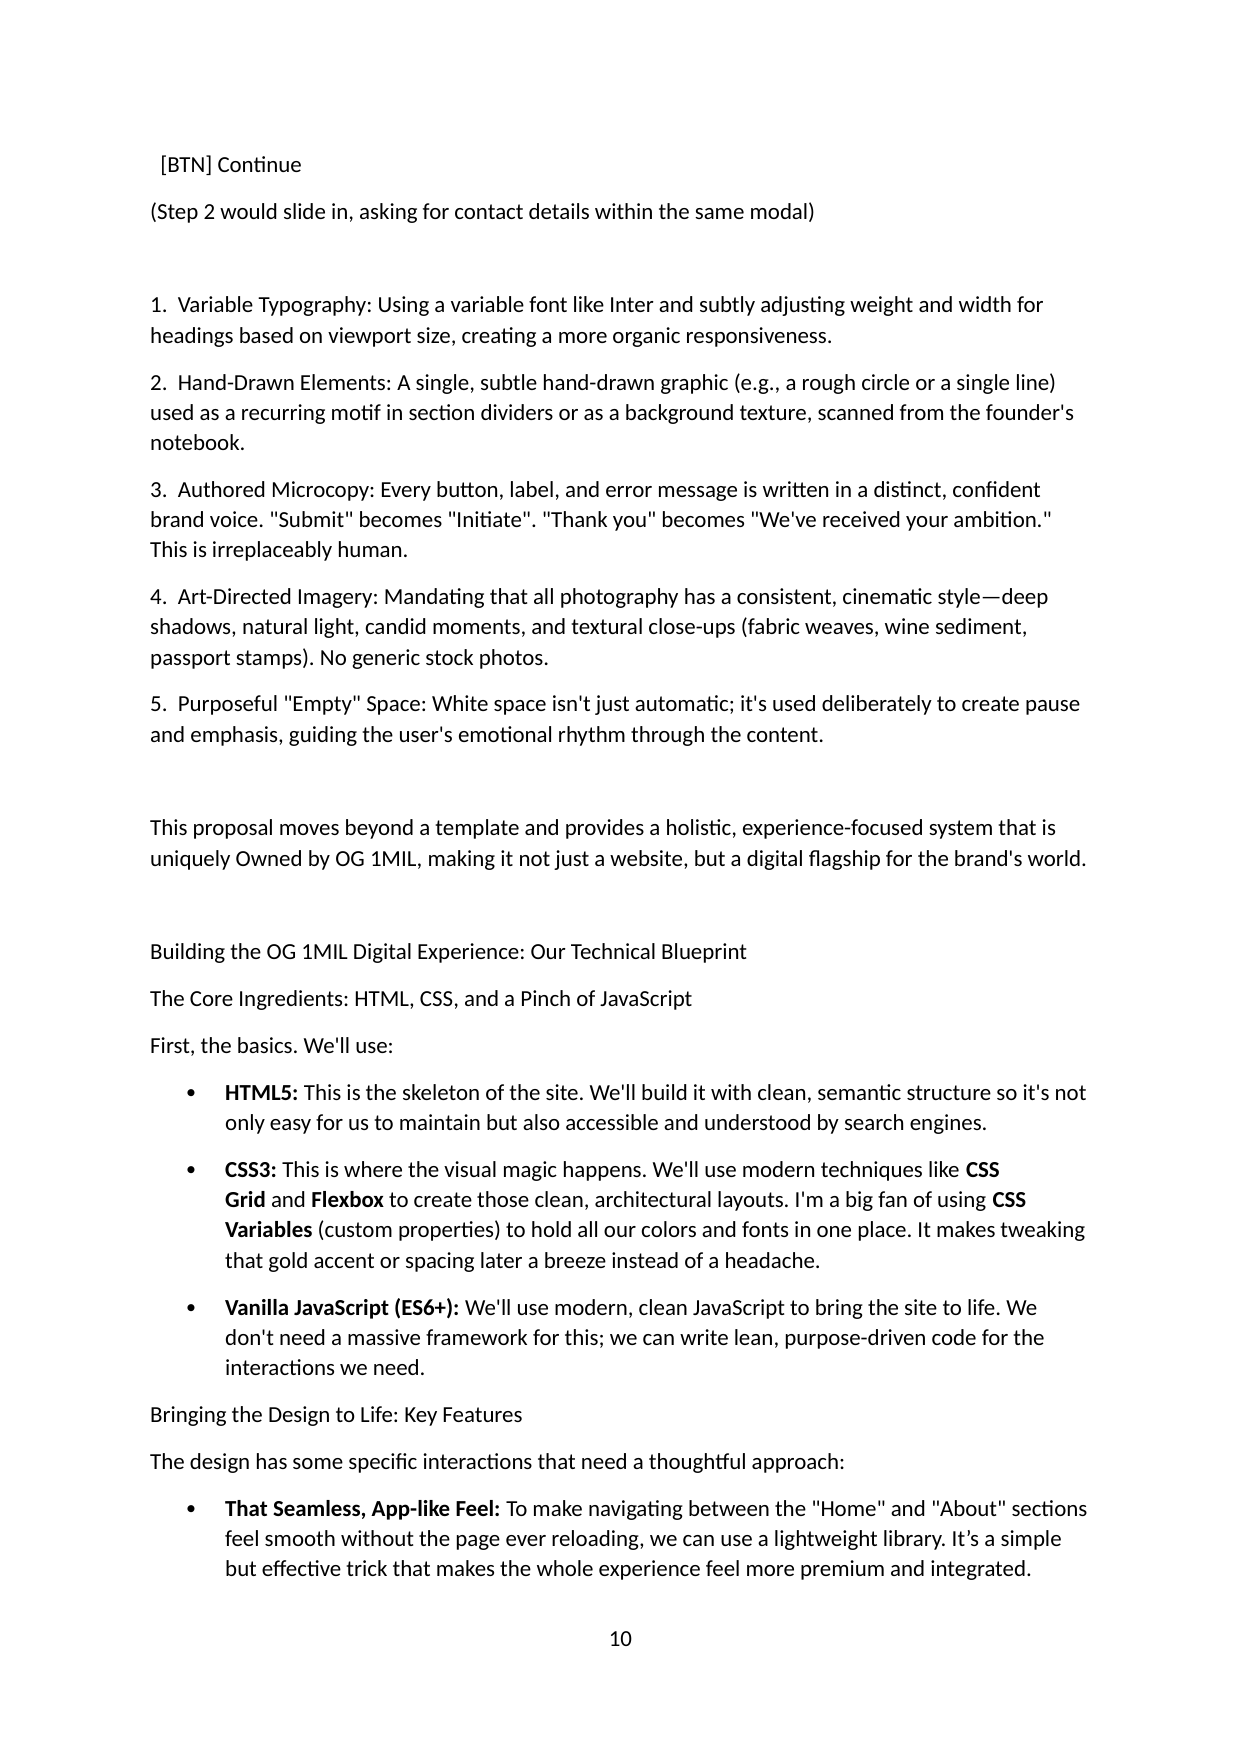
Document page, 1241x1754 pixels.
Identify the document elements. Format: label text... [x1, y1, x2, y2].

list Vanilla JavaScript (ES6+): We'll use modern, clean JavaScript to bring the site to life. We don't need a massive framework for this; we can write lean, purpose-driven code for the interactions we need. [187, 1293, 1090, 1381]
list HTML5: This is the skeleton of the site. We'll build it with clean, semantic structure so it's not only easy for us to maintain but also accessible and understood by search engines. [187, 1078, 1090, 1136]
text (Step 2 would slide in, asking for contact details within the same modal) [150, 197, 1090, 225]
text 4. Art-Directed Imagery: Mandating that all photography has a consistent, cinematic style—deep shadows, natural light, candid moments, and textural close-ups (fabric weaves, wine sediment, passport stamps). No generic stock photos. [150, 582, 1090, 671]
text This proposal moves beyond a template and provides a holistic, experience-focused system that is uniquely Owned by OG 1MIL, making it not just a website, but a digital flagship for the brand's world. [150, 813, 1090, 872]
text The design has some specific interactions that need a thoughtful approach: [150, 1447, 1090, 1475]
text The Core Ingredients: HTML, CSS, and a Pinch of JavaScript [150, 984, 1090, 1012]
text Building the OG 1MIL Digital Experience: Our Technical Blueprint [150, 937, 1090, 966]
text First, the basics. We'll use: [150, 1031, 1090, 1059]
text [BTN] Continue [150, 150, 1090, 178]
list CSS3: This is where the visual magic happens. We'll use modern techniques like CSS Grid and Flexbox to create those clean, architectural layouts. I'm a big fan of using CSS Variables (custom properties) to hold all our colors and fonts in one place. It makes tweaking that gold accent or spacing later a breeze instead of a headache. [187, 1155, 1090, 1274]
text 2. Hand-Drawn Elements: A single, subtle hand-drawn graphic (e.g., a rough circle or a single line) used as a recurring motif in section dividers or as a background texture, scanned from the founder's notebook. [150, 368, 1090, 456]
text 1. Variable Typography: Using a variable font like Inter and subtly adjusting weight and width for headings based on viewport size, creating a more organic responsiveness. [150, 291, 1090, 349]
list That Seamless, App-like Feel: To make navigating between the "Home" and "About" sections feel smooth without the page ever reloading, we can use a lightweight library. It’s a simple but effective trick that makes the whole experience feel more premium and integrated. [187, 1494, 1090, 1582]
text 5. Purposeful "Empty" Space: White space isn't just automatic; it's used deliberately to create pause and emphasis, guiding the user's emotional rhythm through the content. [150, 689, 1090, 748]
text 3. Authored Microcopy: Every button, label, and error message is written in a distinct, confident brand voice. "Submit" becomes "Initiate". "Thank you" becomes "We've received your ambition." This is irreplaceably human. [150, 475, 1090, 563]
text Bringing the Design to Life: Key Features [150, 1400, 1090, 1428]
